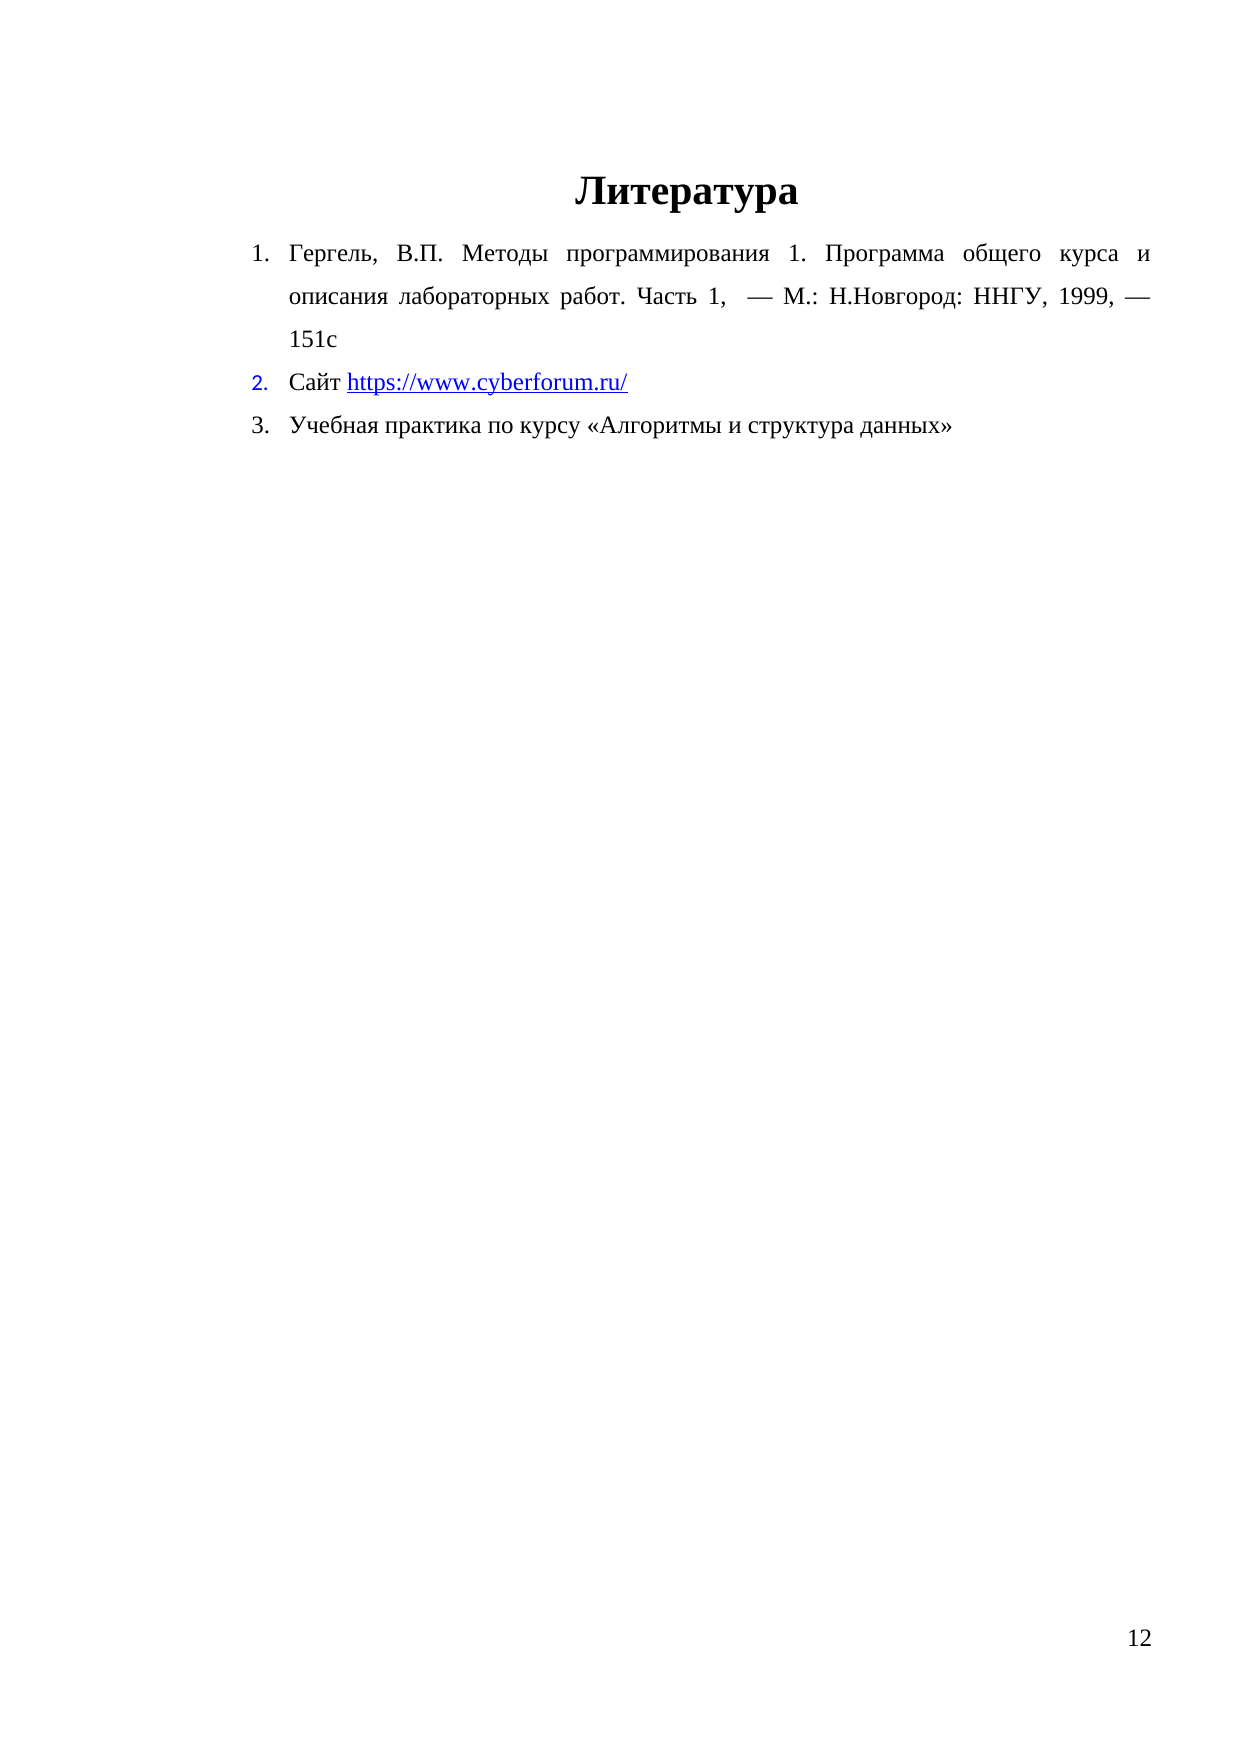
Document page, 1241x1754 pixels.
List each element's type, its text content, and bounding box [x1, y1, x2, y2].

list Учебная практика по курсу «Алгоритмы и структура данных» [251, 411, 1152, 439]
list Сайт https://www.cyberforum.ru/ [251, 367, 1152, 396]
list Гергель, В.П. Методы программирования 1. Программа общего курса и описания лабораторных работ. Часть 1, — М.: Н.Новгород: ННГУ, 1999, — 151с [251, 238, 1152, 353]
subtitle Литература [222, 166, 1152, 214]
